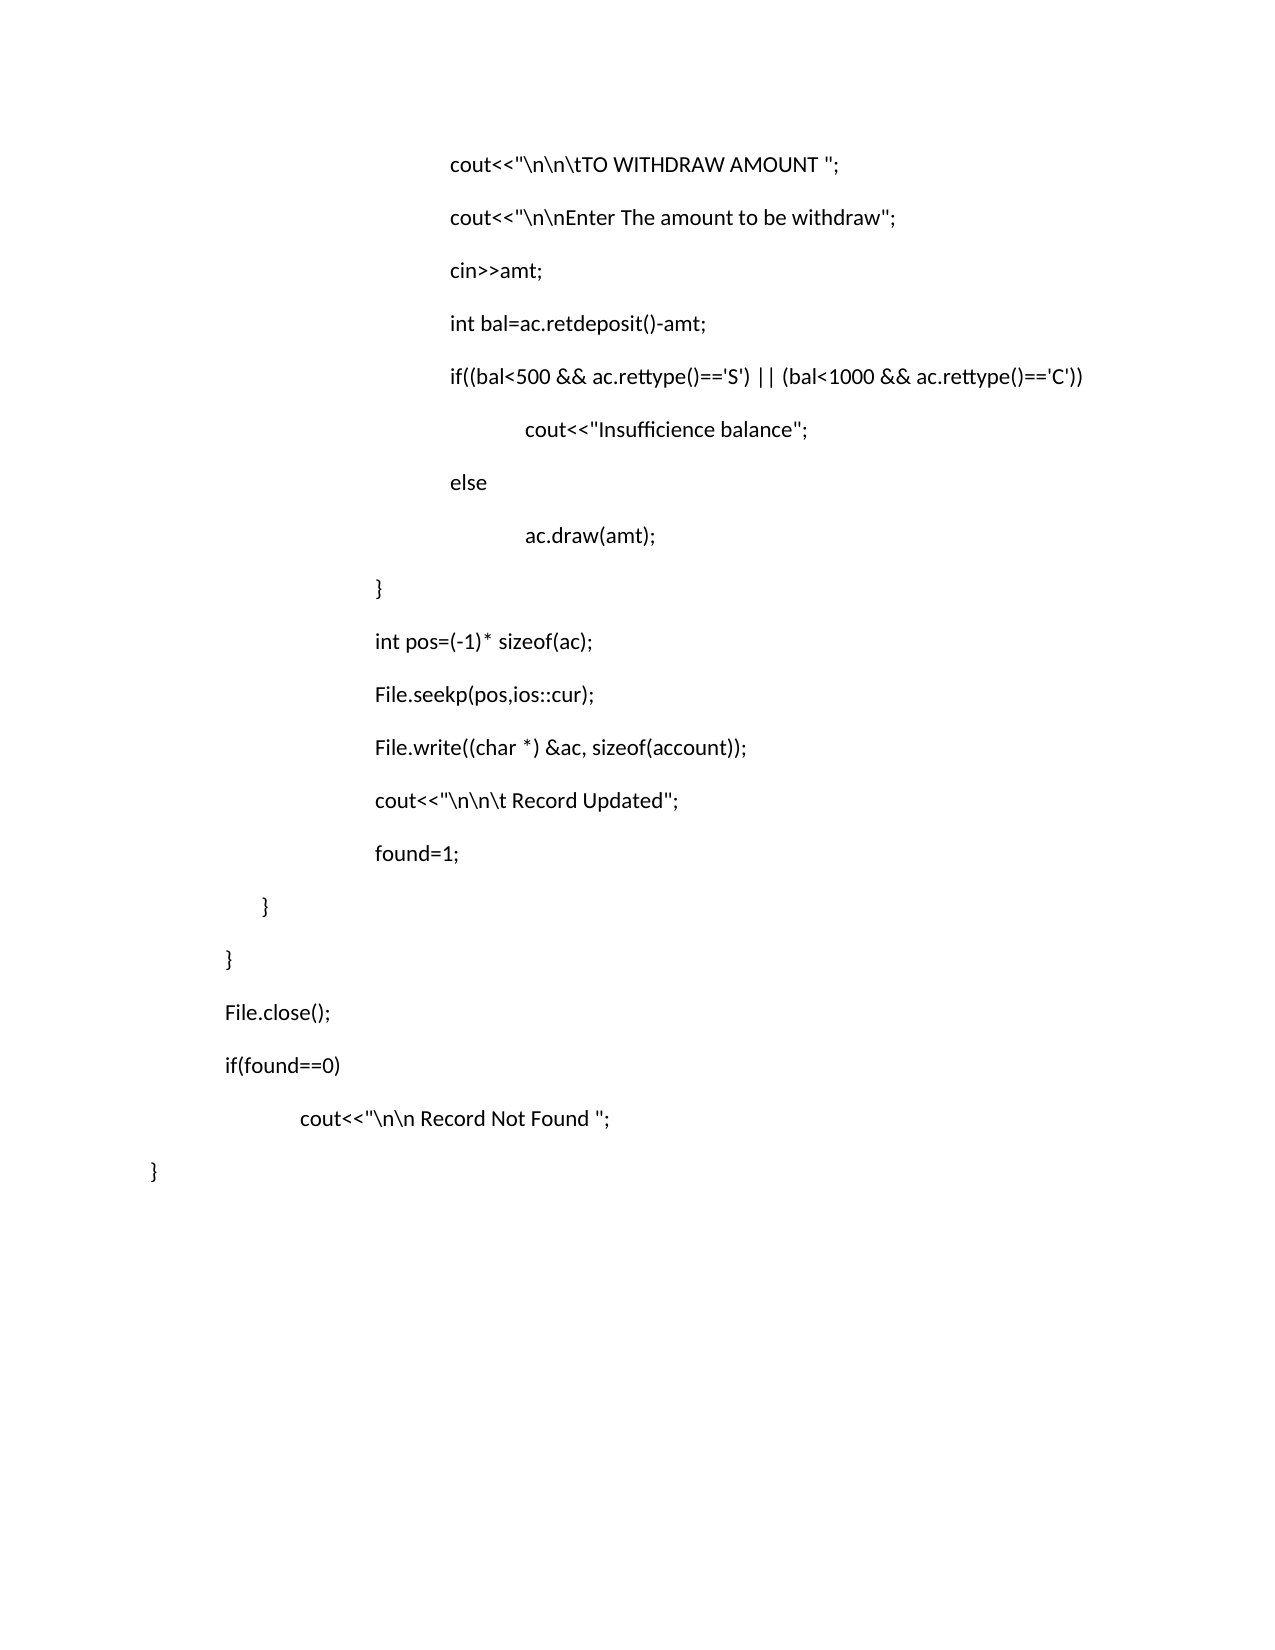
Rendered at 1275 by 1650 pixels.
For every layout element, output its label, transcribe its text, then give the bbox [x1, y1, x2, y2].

text cout<<"\n\nEnter The amount to be withdraw"; [150, 203, 1125, 231]
text else [150, 468, 1125, 496]
text cout<<"\n\n\tTO WITHDRAW AMOUNT "; [150, 150, 1125, 178]
text int pos=(-1)* sizeof(ac); [150, 627, 1125, 655]
text cout<<"\n\n Record Not Found "; [150, 1104, 1125, 1132]
text } [150, 1157, 1125, 1185]
text int bal=ac.retdeposit()-amt; [150, 309, 1125, 337]
text } [150, 574, 1125, 602]
text found=1; [150, 839, 1125, 867]
text cout<<"\n\n\t Record Updated"; [150, 786, 1125, 814]
text if(found==0) [150, 1051, 1125, 1079]
text cout<<"Insufficience balance"; [150, 415, 1125, 443]
text if((bal<500 && ac.rettype()=='S') || (bal<1000 && ac.rettype()=='C')) [150, 362, 1125, 390]
text } [150, 945, 1125, 973]
text ac.draw(amt); [150, 521, 1125, 549]
text File.write((char *) &ac, sizeof(account)); [150, 733, 1125, 761]
text } [150, 892, 1125, 920]
text File.close(); [150, 998, 1125, 1026]
text File.seekp(pos,ios::cur); [150, 680, 1125, 708]
text cin>>amt; [150, 256, 1125, 284]
